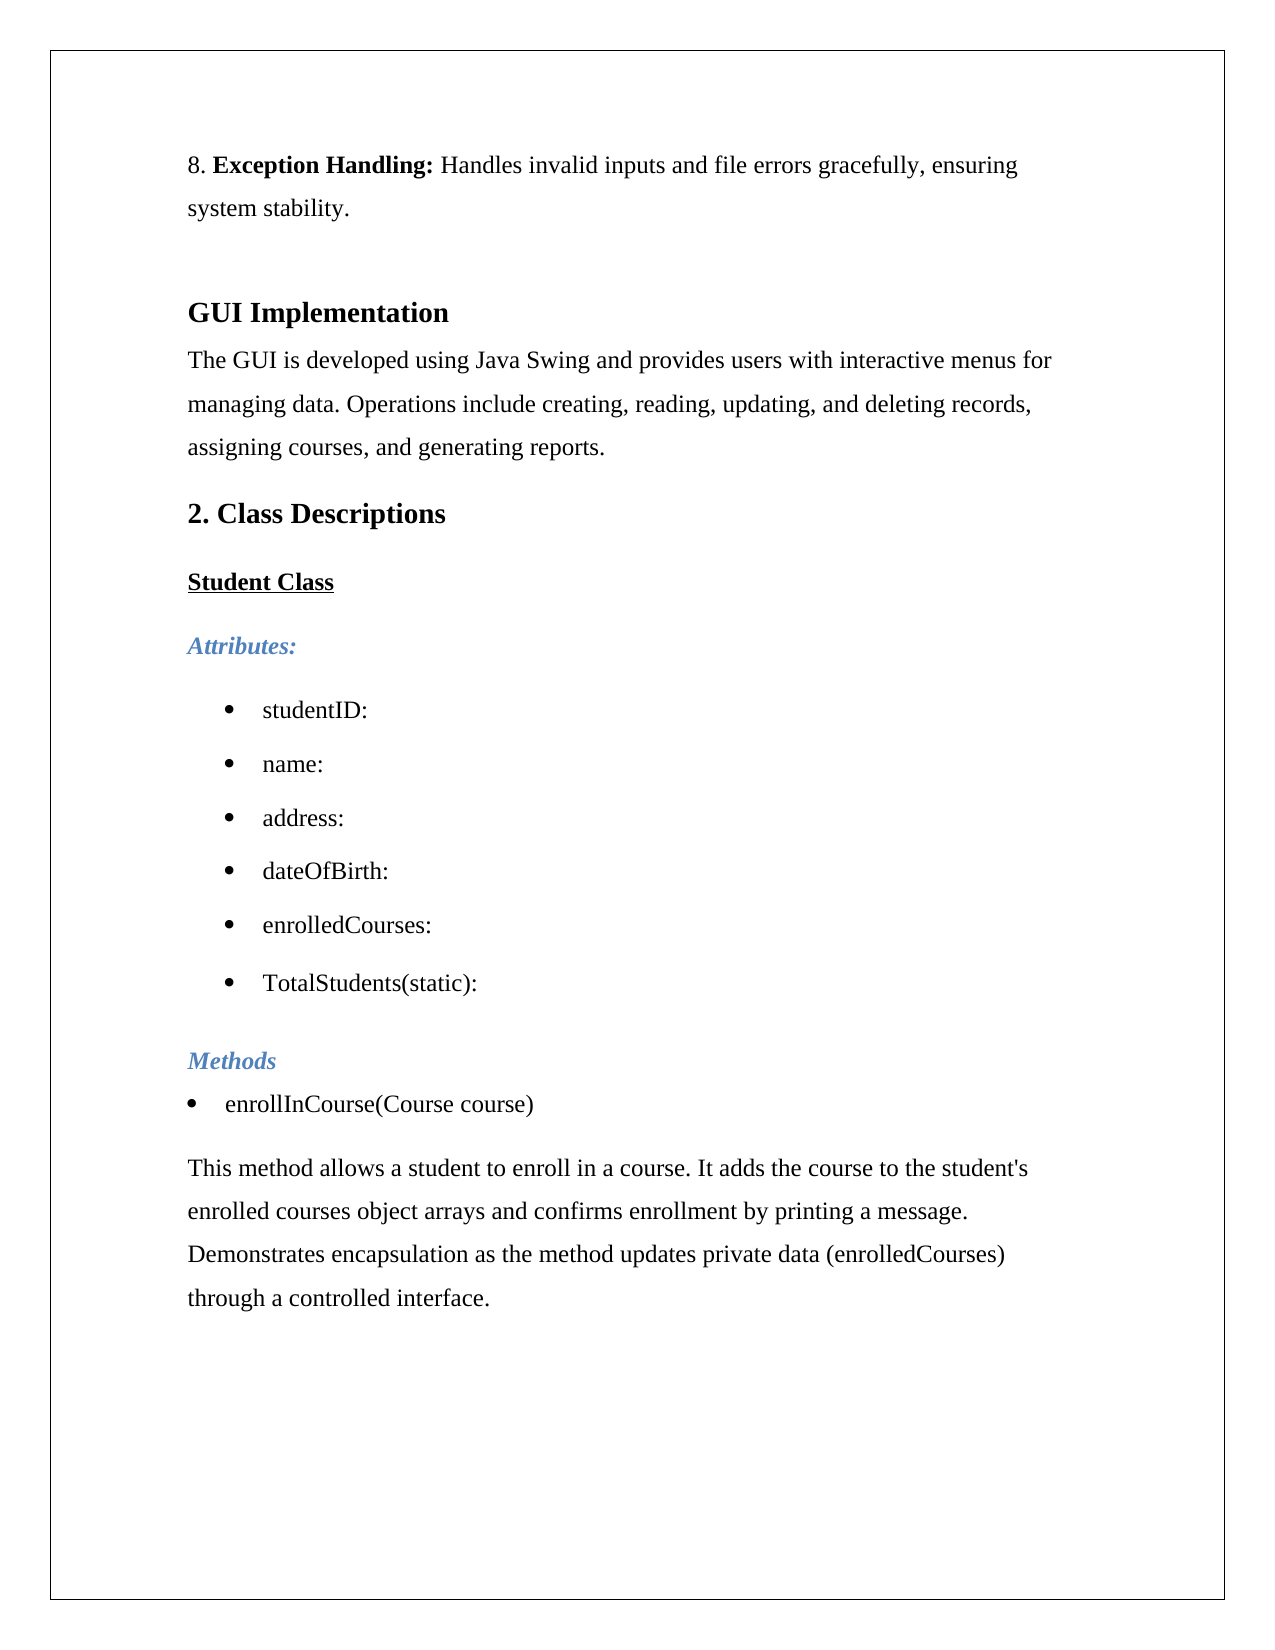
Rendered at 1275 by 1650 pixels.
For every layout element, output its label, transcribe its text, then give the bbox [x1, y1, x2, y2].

subtitle Attributes: [187, 631, 1087, 660]
text This method allows a student to enroll in a course. It adds the course to the student's enrolled courses object arrays and confirms enrollment by printing a message. Demonstrates encapsulation as the method updates private data (enrolledCourses) through a controlled interface. [187, 1153, 1087, 1311]
subtitle name: [225, 749, 1087, 777]
subtitle Methods [187, 1046, 1087, 1075]
text The GUI is developed using Java Swing and provides users with interactive menus for managing data. Operations include creating, reading, updating, and deleting records, assigning courses, and generating reports. [187, 346, 1087, 461]
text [187, 150, 1087, 261]
subtitle address: [225, 803, 1087, 831]
subtitle 2. Class Descriptions [187, 496, 1087, 529]
subtitle enrolledCourses: [225, 910, 1087, 939]
subtitle studentID: [225, 695, 1087, 724]
subtitle Student Class [187, 567, 1087, 596]
subtitle GUI Implementation [187, 295, 1087, 329]
subtitle dateOfBirth: [225, 856, 1087, 885]
list enrollInCourse(Course course) [187, 1089, 1087, 1118]
list TotalStudents(static): [225, 968, 1087, 997]
